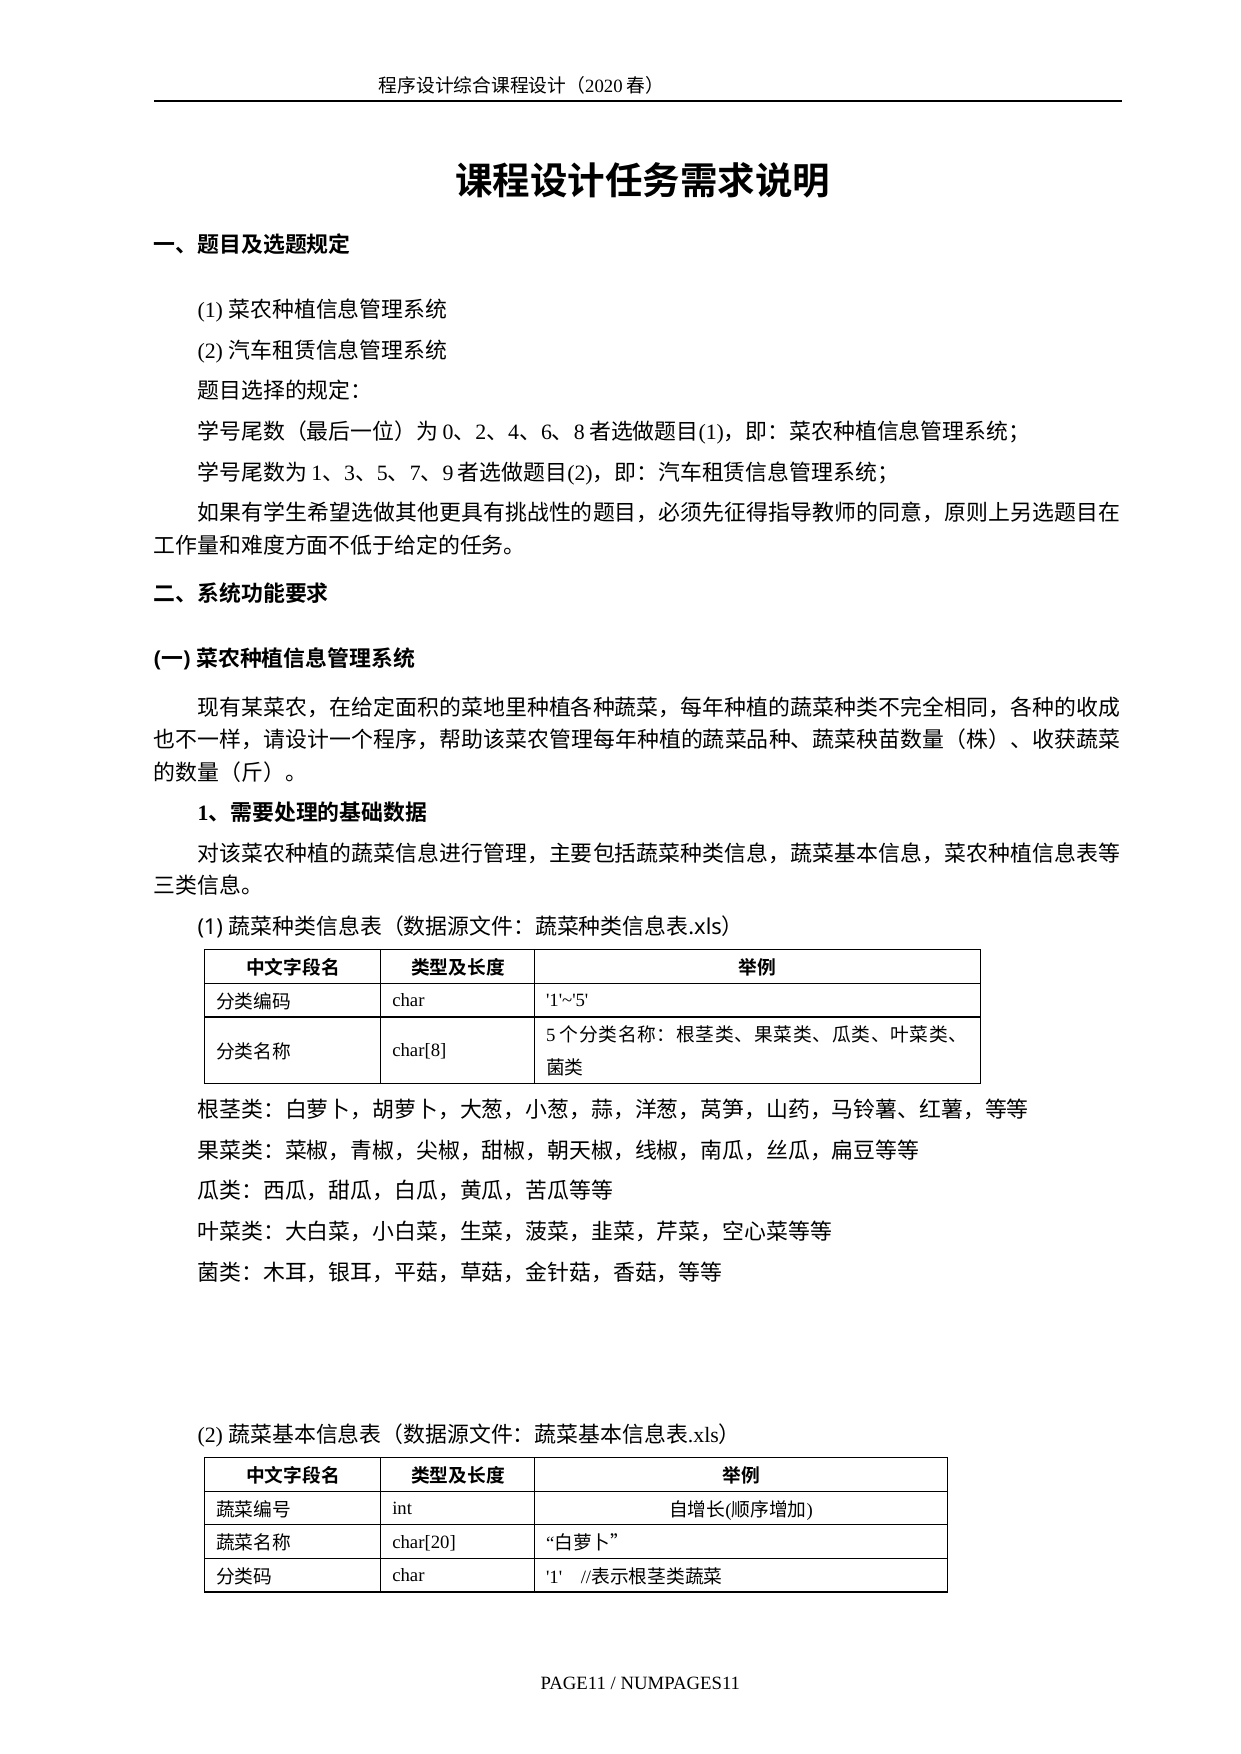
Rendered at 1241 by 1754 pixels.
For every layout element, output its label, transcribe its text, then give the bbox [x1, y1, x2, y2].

table_header 中文字段名 [205, 1458, 380, 1491]
table_cell 蔬菜名称 [205, 1525, 380, 1558]
table_cell 蔬菜编号 [205, 1492, 380, 1524]
text (1) 菜农种植信息管理系统 [153, 292, 1122, 324]
table_cell 分类编码 [205, 984, 380, 1016]
table_cell char [381, 984, 534, 1016]
table_header 类型及长度 [381, 950, 534, 983]
text 如果有学生希望选做其他更具有挑战性的题目，必须先征得指导教师的同意，原则上另选题目在工作量和难度方面不低于给定的任务。 [153, 495, 1122, 560]
table_cell '1'~'5' [535, 984, 980, 1016]
text (2) 汽车租赁信息管理系统 [153, 332, 1122, 365]
table_cell 自增长(顺序增加) [535, 1492, 947, 1524]
text 二、系统功能要求 [153, 576, 1122, 608]
table_cell int [381, 1492, 534, 1524]
table_cell 分类名称 [205, 1018, 380, 1082]
text 菌类：木耳，银耳，平菇，草菇，金针菇，香菇，等等 [153, 1254, 1122, 1287]
text 果菜类：菜椒，青椒，尖椒，甜椒，朝天椒，线椒，南瓜，丝瓜，扁豆等等 [153, 1132, 1122, 1165]
text 现有某菜农，在给定面积的菜地里种植各种蔬菜，每年种植的蔬菜种类不完全相同，各种的收成也不一样，请设计一个程序，帮助该菜农管理每年种植的蔬菜品种、蔬菜秧苗数量（株）、收获蔬菜的数量（斤）。 [153, 689, 1122, 787]
table_cell char [381, 1559, 534, 1591]
table_cell '1' //表示根茎类蔬菜 [535, 1559, 947, 1591]
text 根茎类：白萝卜，胡萝卜，大葱，小葱，蒜，洋葱，莴笋，山药，马铃薯、红薯，等等 [153, 1092, 1122, 1124]
text 题目选择的规定： [153, 373, 1122, 405]
table_header 举例 [535, 1458, 947, 1491]
table_cell “白萝卜” [535, 1525, 947, 1558]
text 1、需要处理的基础数据 [153, 795, 1122, 827]
text 叶菜类：大白菜，小白菜，生菜，菠菜，韭菜，芹菜，空心菜等等 [153, 1213, 1122, 1246]
table_header 中文字段名 [205, 950, 380, 983]
text (1) 蔬菜种类信息表（数据源文件：蔬菜种类信息表.xls） [153, 909, 1122, 941]
text 学号尾数（最后一位）为0、2、4、6、8者选做题目(1)，即：菜农种植信息管理系统； [153, 413, 1122, 446]
table_header 举例 [535, 950, 980, 983]
table_cell char[8] [381, 1018, 534, 1082]
text 对该菜农种植的蔬菜信息进行管理，主要包括蔬菜种类信息，蔬菜基本信息，菜农种植信息表等三类信息。 [153, 836, 1122, 901]
text 学号尾数为1、3、5、7、9者选做题目(2)，即：汽车租赁信息管理系统； [153, 454, 1122, 487]
table_header 类型及长度 [381, 1458, 534, 1491]
text (2) 蔬菜基本信息表（数据源文件：蔬菜基本信息表.xls） [153, 1417, 1122, 1449]
table_cell 分类码 [205, 1559, 380, 1591]
text 一、题目及选题规定 [153, 227, 1122, 259]
text (一) 菜农种植信息管理系统 [153, 641, 1122, 673]
text 瓜类：西瓜，甜瓜，白瓜，黄瓜，苦瓜等等 [153, 1173, 1122, 1205]
table_cell 5个分类名称：根茎类、果菜类、瓜类、叶菜类、菌类 [535, 1018, 980, 1082]
table_cell char[20] [381, 1525, 534, 1558]
text 课程设计任务需求说明 [153, 146, 1122, 211]
